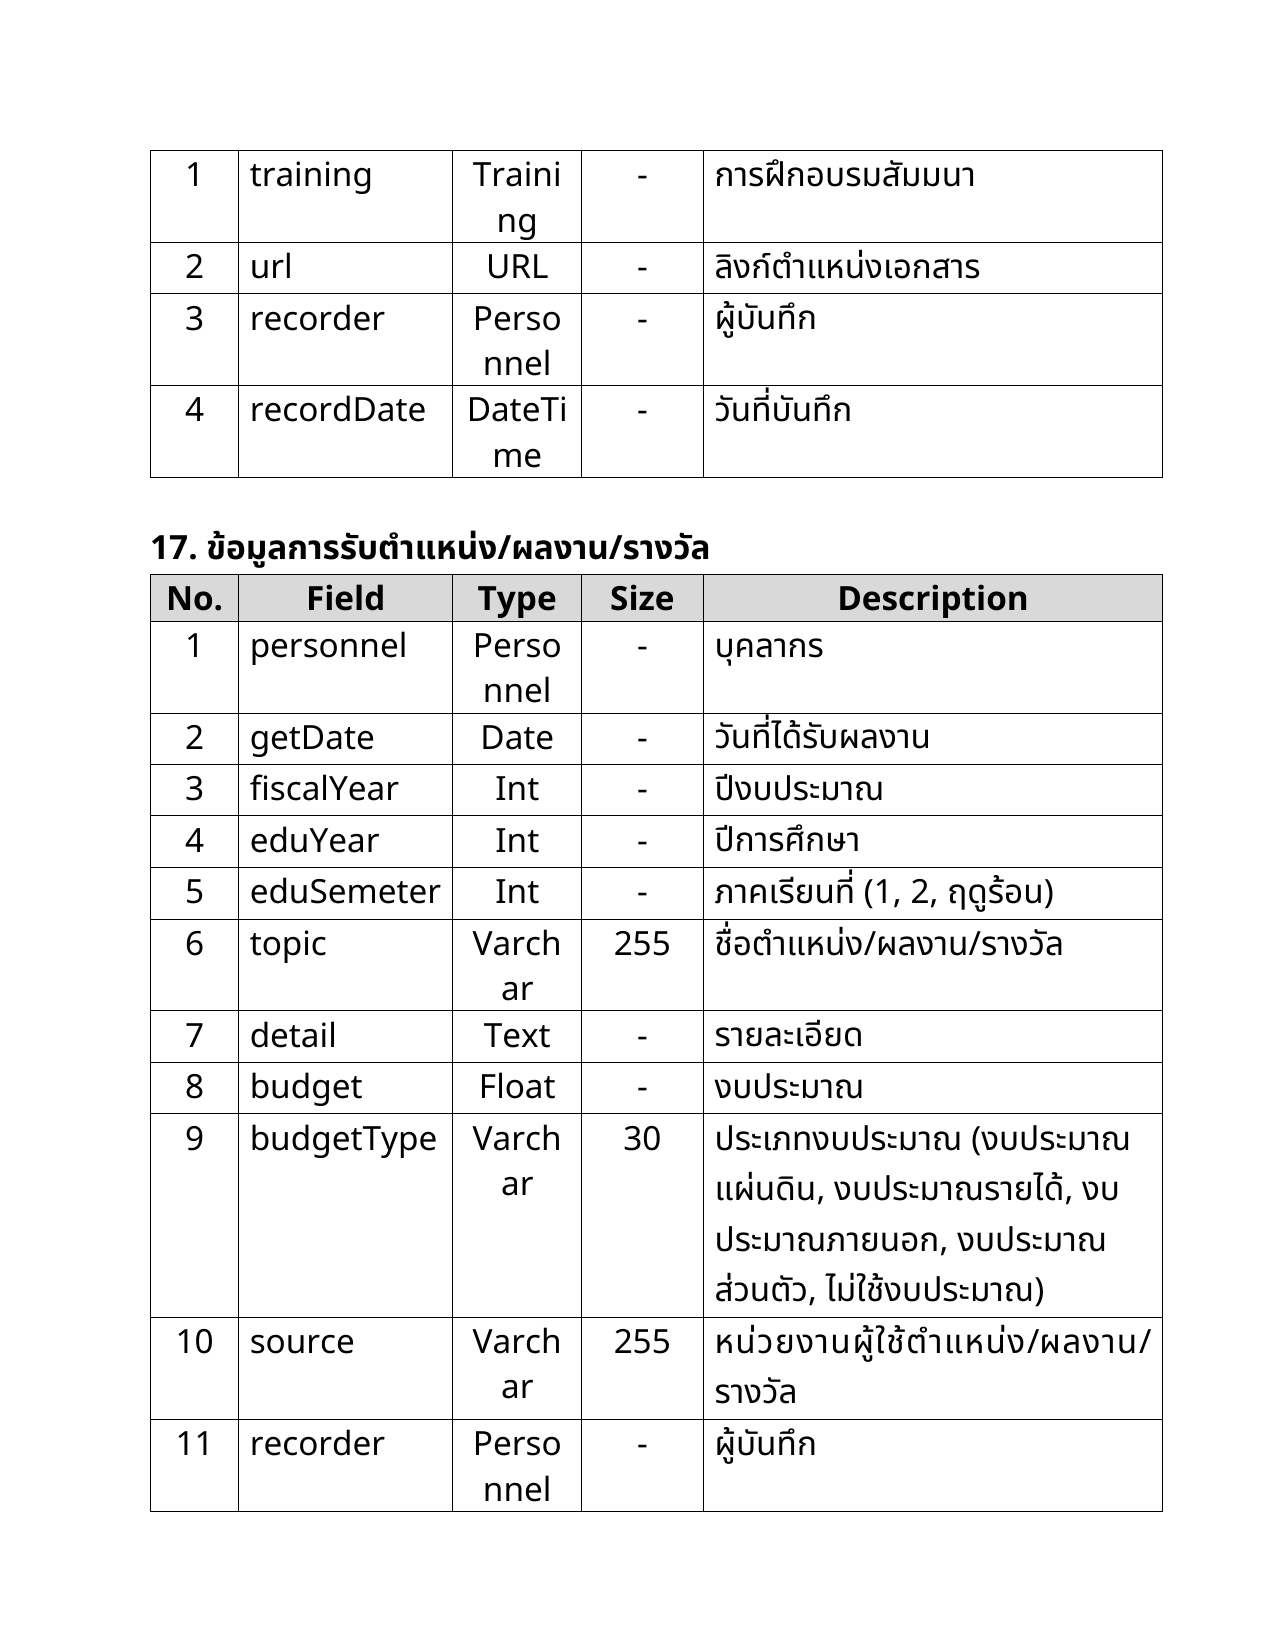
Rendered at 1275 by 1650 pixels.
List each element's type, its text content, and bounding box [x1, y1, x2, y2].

table_cell 10 [151, 1318, 238, 1419]
table_cell budgetType [239, 1114, 452, 1317]
table_cell 255 [582, 1318, 703, 1419]
table_header No. [151, 575, 238, 621]
table_cell - [582, 243, 703, 293]
table_cell ลิงก์ตำแหน่งเอกสาร [704, 243, 1162, 293]
table_cell training [239, 151, 452, 242]
table_cell eduSemeter [239, 868, 452, 918]
table_header Type [453, 575, 581, 621]
table_cell Varchar [453, 1114, 581, 1317]
table_cell 1 [151, 151, 238, 242]
table_cell budget [239, 1063, 452, 1113]
table_cell Int [453, 765, 581, 815]
table_cell ปีงบประมาณ [704, 765, 1162, 815]
table_cell 4 [151, 816, 238, 867]
table_cell eduYear [239, 816, 452, 867]
table_cell getDate [239, 714, 452, 764]
table_cell topic [239, 920, 452, 1010]
table_cell - [582, 868, 703, 918]
table_cell รายละเอียด [704, 1011, 1162, 1062]
table_cell 7 [151, 1011, 238, 1062]
table_cell Personnel [453, 294, 581, 385]
table_cell บุคลากร [704, 622, 1162, 712]
table_cell วันที่ได้รับผลงาน [704, 714, 1162, 764]
table_cell วันที่บันทึก [704, 386, 1162, 477]
table_cell - [582, 816, 703, 867]
table_cell - [582, 1011, 703, 1062]
table_cell recorder [239, 1420, 452, 1511]
table_cell 11 [151, 1420, 238, 1511]
table_cell Text [453, 1011, 581, 1062]
table_cell - [582, 386, 703, 477]
table_cell 8 [151, 1063, 238, 1113]
table_cell 4 [151, 386, 238, 477]
table_cell - [582, 151, 703, 242]
table_cell Training [453, 151, 581, 242]
table_cell url [239, 243, 452, 293]
table_cell Int [453, 816, 581, 867]
table_cell ผู้บันทึก [704, 1420, 1162, 1511]
table_cell งบประมาณ [704, 1063, 1162, 1113]
table_cell DateTime [453, 386, 581, 477]
table_header Description [704, 575, 1162, 621]
table_cell 5 [151, 868, 238, 918]
table_cell - [582, 1420, 703, 1511]
table_cell - [582, 1063, 703, 1113]
table_cell 2 [151, 714, 238, 764]
table_cell 2 [151, 243, 238, 293]
table_cell Float [453, 1063, 581, 1113]
table_cell Date [453, 714, 581, 764]
table_cell การฝึกอบรมสัมมนา [704, 151, 1162, 242]
table_cell 30 [582, 1114, 703, 1317]
table_header Size [582, 575, 703, 621]
table_cell 6 [151, 920, 238, 1010]
table_cell - [582, 622, 703, 712]
table_cell ชื่อตำแหน่ง/ผลงาน/รางวัล [704, 920, 1162, 1010]
table_cell 255 [582, 920, 703, 1010]
table_cell ประเภทงบประมาณ (งบประมาณแผ่นดิน, งบประมาณรายได้, งบประมาณภายนอก, งบประมาณส่วนตัว, ไม่ใช้งบประมาณ) [704, 1114, 1162, 1317]
table_cell - [582, 765, 703, 815]
table_cell source [239, 1318, 452, 1419]
table_cell Int [453, 868, 581, 918]
table_cell Personnel [453, 1420, 581, 1511]
table_cell detail [239, 1011, 452, 1062]
table_cell URL [453, 243, 581, 293]
table_header Field [239, 575, 452, 621]
table_cell หน่วยงานผู้ใช้ตำแหน่ง/ผลงาน/รางวัล [704, 1318, 1162, 1419]
table_cell 3 [151, 765, 238, 815]
table_cell fiscalYear [239, 765, 452, 815]
table_cell ผู้บันทึก [704, 294, 1162, 385]
table_cell 9 [151, 1114, 238, 1317]
table_cell Varchar [453, 1318, 581, 1419]
table_cell recordDate [239, 386, 452, 477]
table_cell Personnel [453, 622, 581, 712]
table_cell - [582, 294, 703, 385]
text 17. ข้อมูลการรับตำแหน่ง/ผลงาน/รางวัล [150, 523, 1125, 574]
table_cell 1 [151, 622, 238, 712]
table_cell Varchar [453, 920, 581, 1010]
table_cell - [582, 714, 703, 764]
table_cell ปีการศึกษา [704, 816, 1162, 867]
table_cell ภาคเรียนที่ (1, 2, ฤดูร้อน) [704, 868, 1162, 918]
table_cell personnel [239, 622, 452, 712]
table_cell recorder [239, 294, 452, 385]
table_cell 3 [151, 294, 238, 385]
